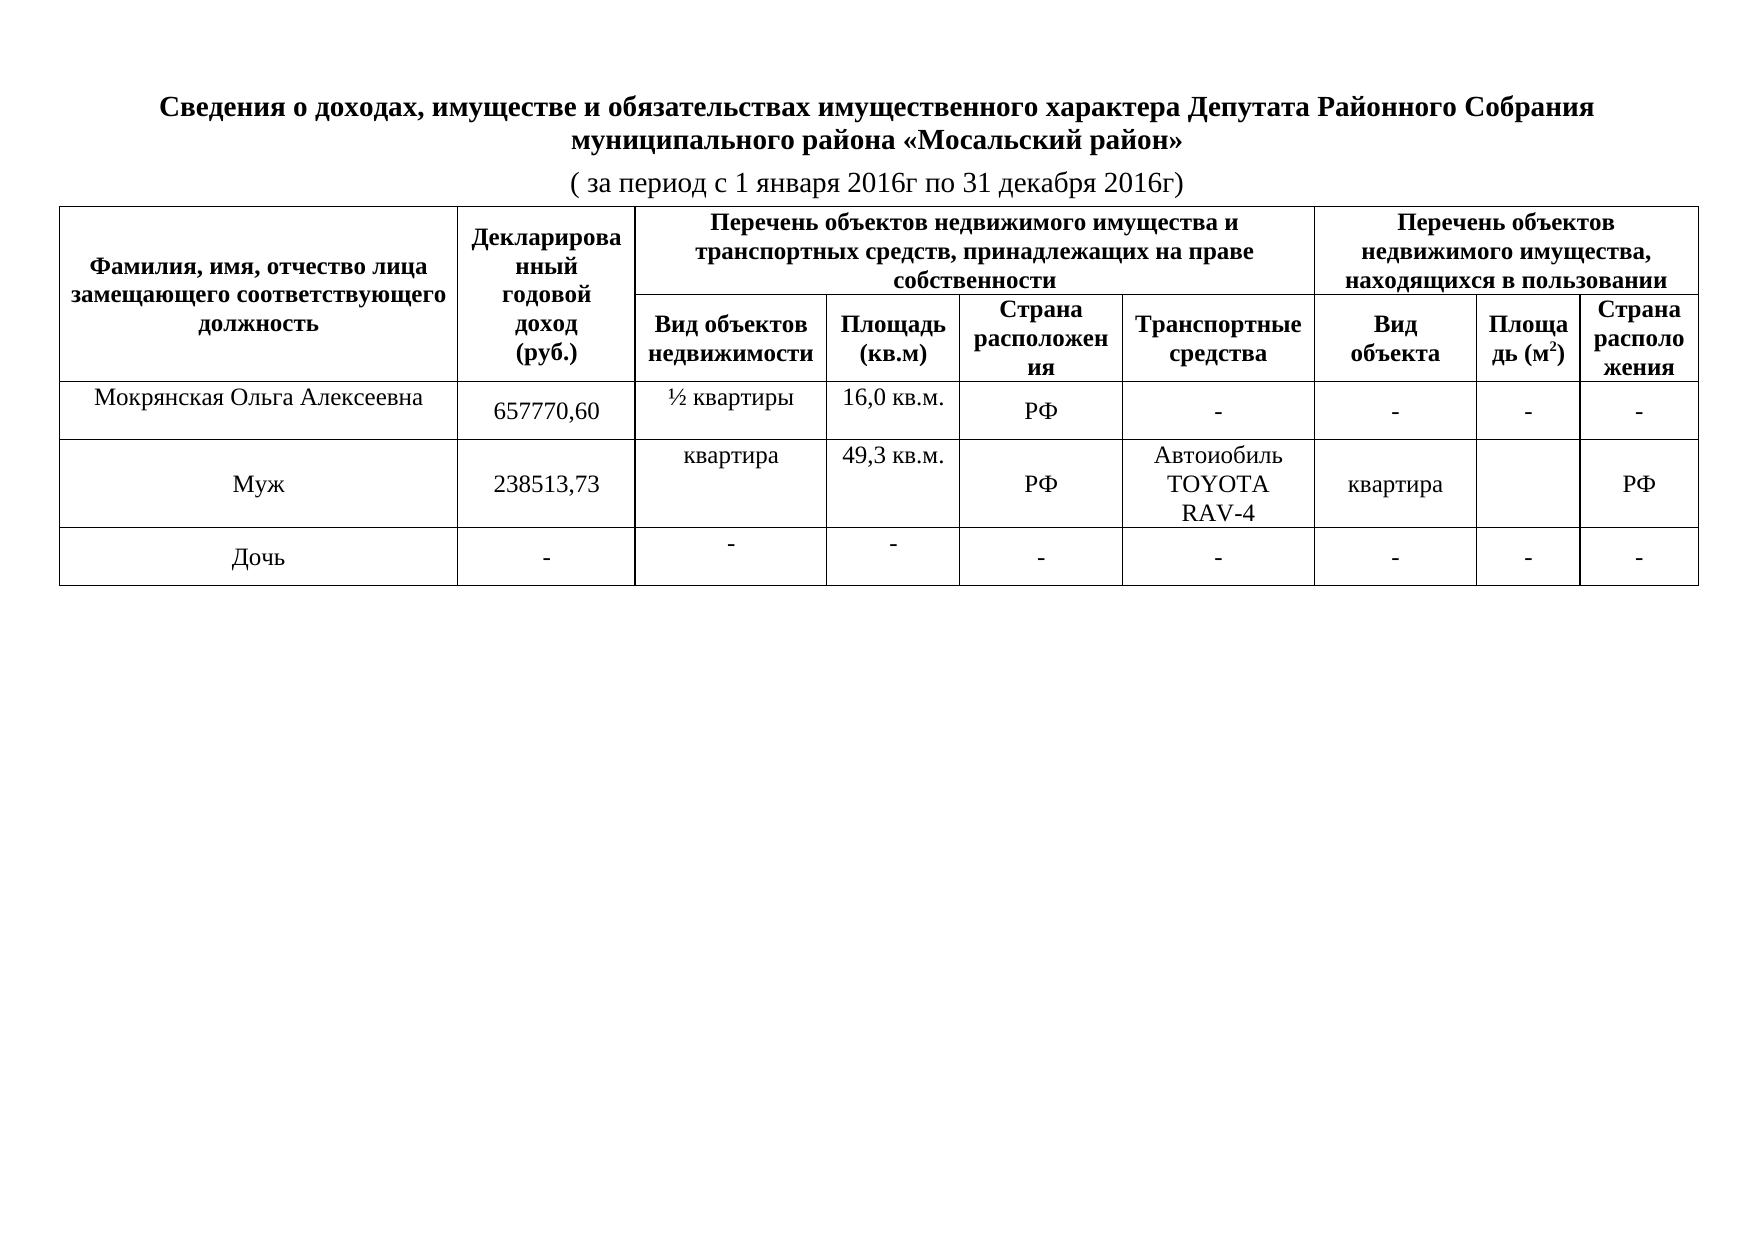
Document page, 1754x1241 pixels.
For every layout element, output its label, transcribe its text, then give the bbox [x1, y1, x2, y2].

table_cell ½ квартиры [636, 382, 826, 439]
table_cell Мокрянская Ольга Алексеевна [60, 382, 457, 439]
table_cell - [1477, 528, 1579, 585]
table_header Декларированный годовой доход (руб.) [458, 207, 634, 381]
table_cell - [960, 528, 1122, 585]
table_cell квартира [1315, 440, 1476, 527]
table_cell Страна расположения [1581, 295, 1698, 381]
table_cell Автоиобиль TOYOTA RAV-4 [1123, 440, 1314, 527]
table_cell РФ [1581, 440, 1698, 527]
table_cell Транспортные средства [1123, 295, 1314, 381]
table_cell Площадь (м2) [1477, 295, 1579, 381]
text Сведения о доходах, имуществе и обязательствах имущественного характера Депутата Районного Собрания муниципального района «Мосальский район» [118, 89, 1636, 156]
table_header Перечень объектов недвижимого имущества, находящихся в пользовании [1315, 207, 1698, 293]
table_cell - [636, 528, 826, 585]
table_cell Площадь (кв.м) [827, 295, 959, 381]
table_cell квартира [636, 440, 826, 527]
table_cell - [1581, 382, 1698, 439]
table_cell Вид объекта [1315, 295, 1476, 381]
table_cell - [1123, 528, 1314, 585]
table_cell - [1477, 382, 1579, 439]
table_cell 238513,73 [458, 440, 634, 527]
table_cell Муж [60, 440, 457, 527]
table_cell - [1315, 528, 1476, 585]
table_cell РФ [960, 382, 1122, 439]
table_cell 657770,60 [458, 382, 634, 439]
table_cell - [1315, 382, 1476, 439]
table_cell Дочь [60, 528, 457, 585]
table_cell Вид объектов недвижимости [636, 295, 826, 381]
table_header Фамилия, имя, отчество лица замещающего соответствующего должность [60, 207, 457, 381]
table_cell 49,3 кв.м. [827, 440, 959, 527]
table_header Перечень объектов недвижимого имущества и транспортных средств, принадлежащих на праве собственности [636, 207, 1314, 293]
table_cell - [458, 528, 634, 585]
table_cell Страна расположения [960, 295, 1122, 381]
table_cell - [827, 528, 959, 585]
table_cell 16,0 кв.м. [827, 382, 959, 439]
table_cell [1477, 440, 1579, 527]
table_cell - [1581, 528, 1698, 585]
table_cell РФ [960, 440, 1122, 527]
table_cell - [1123, 382, 1314, 439]
text ( за период с 1 января 2016г по 31 декабря 2016г) [118, 165, 1636, 199]
